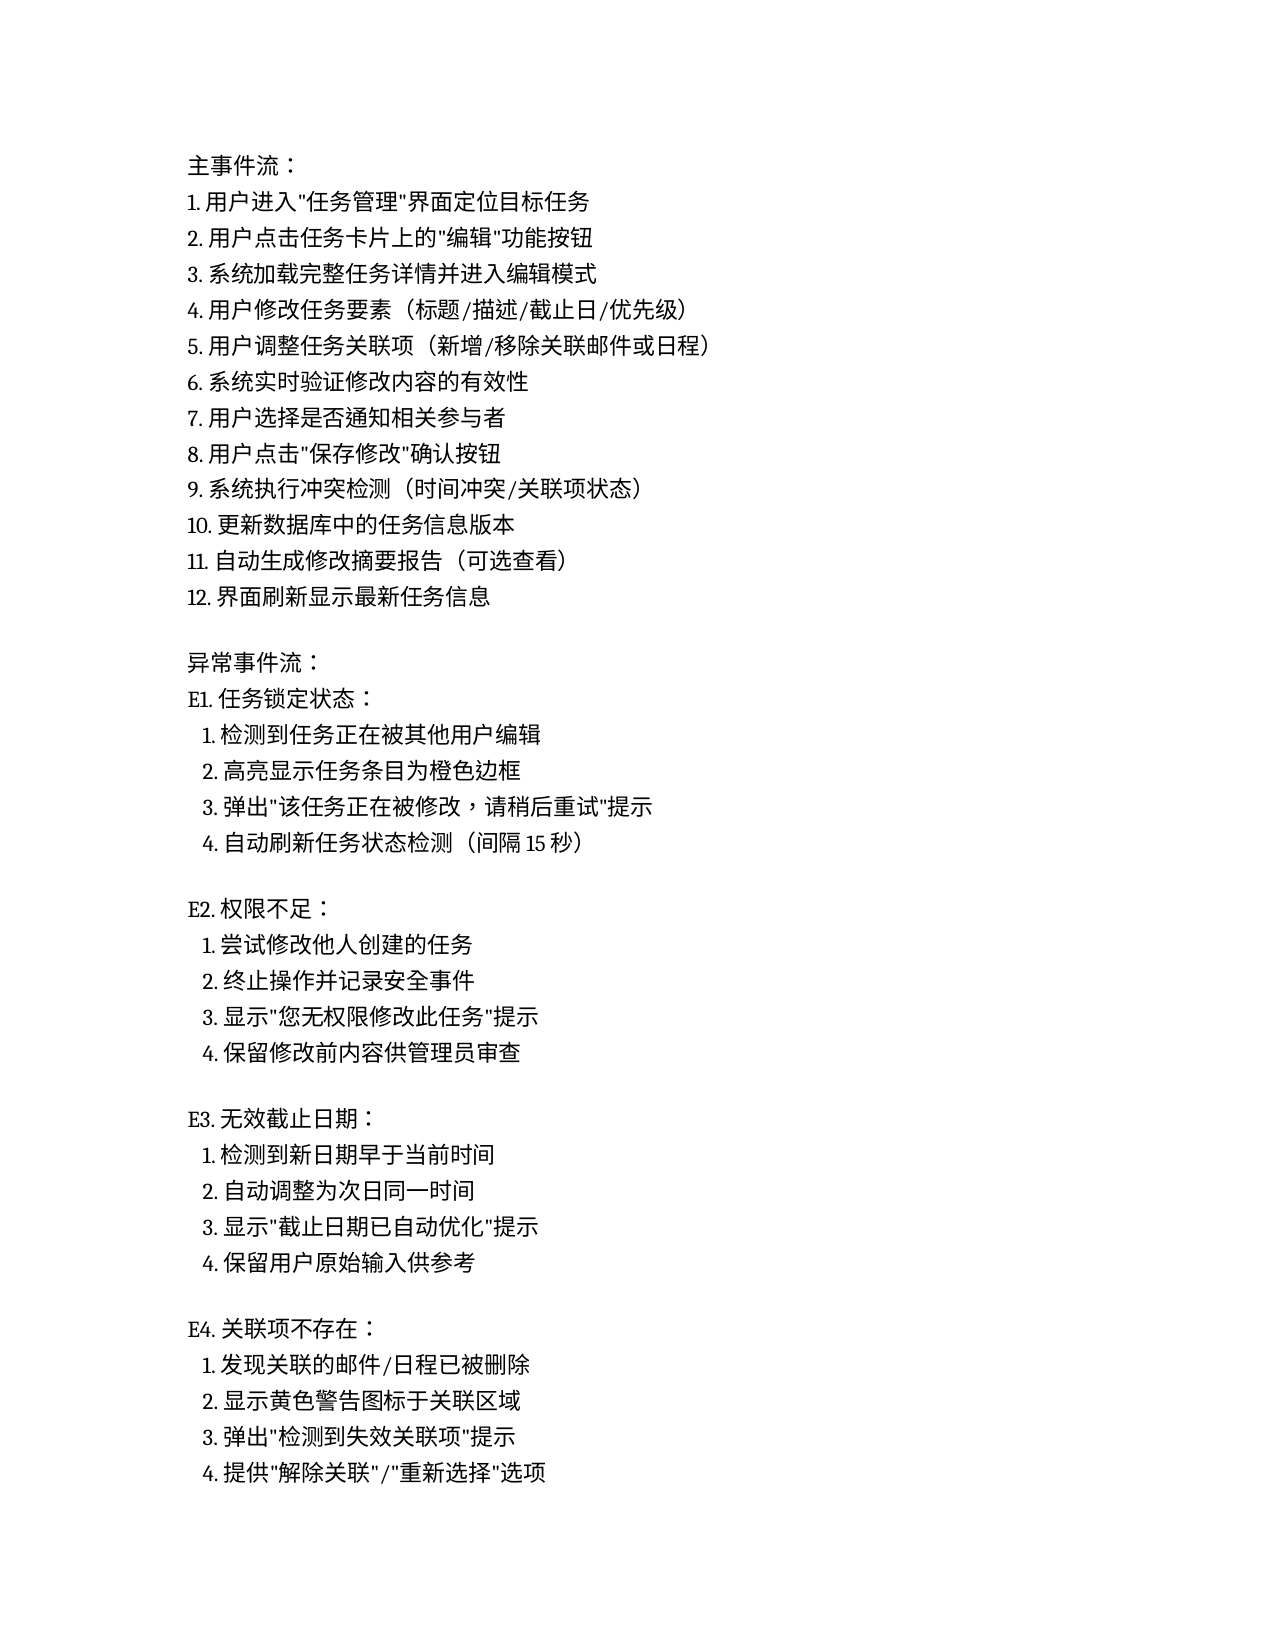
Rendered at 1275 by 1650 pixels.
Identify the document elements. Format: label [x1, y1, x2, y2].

text [187, 150, 1087, 1488]
